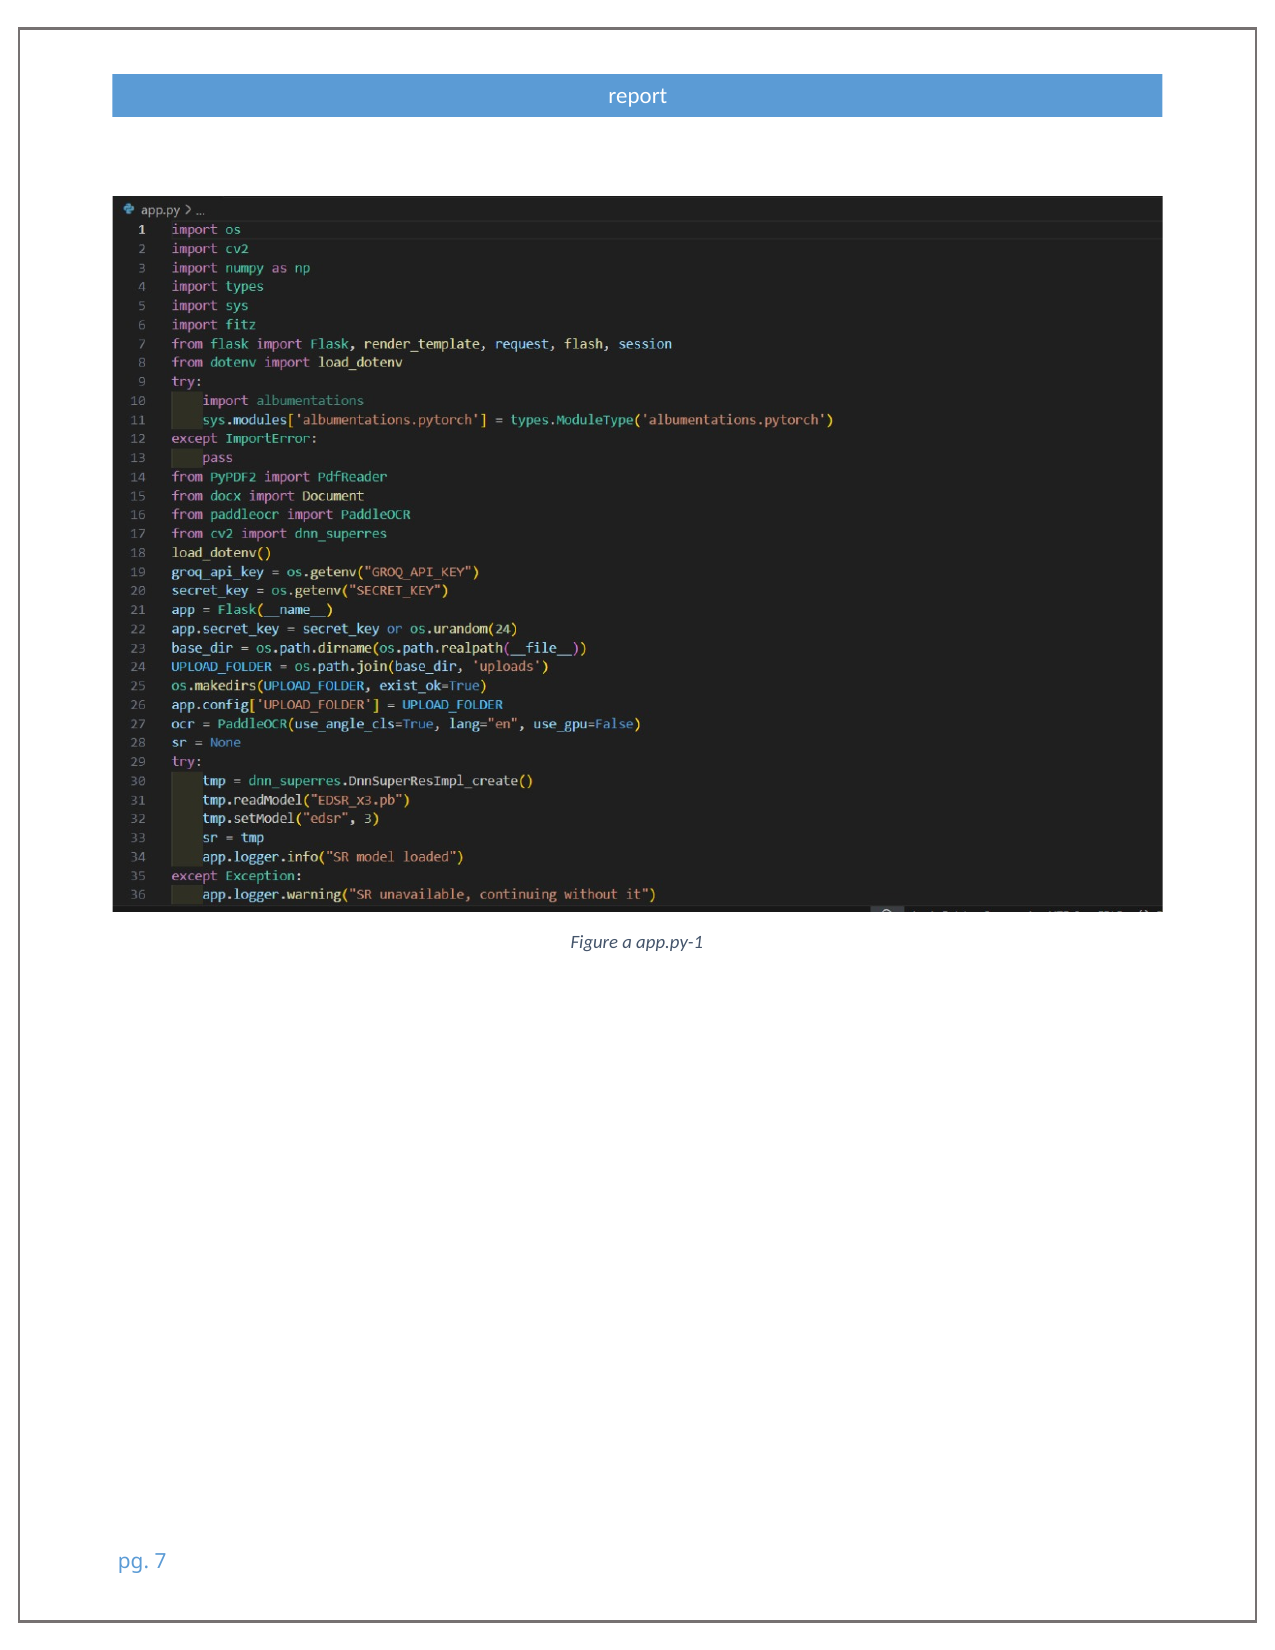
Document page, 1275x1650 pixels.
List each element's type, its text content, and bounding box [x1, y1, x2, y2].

text Figure a app.py-1 [112, 930, 1162, 953]
picture [112, 196, 1163, 912]
